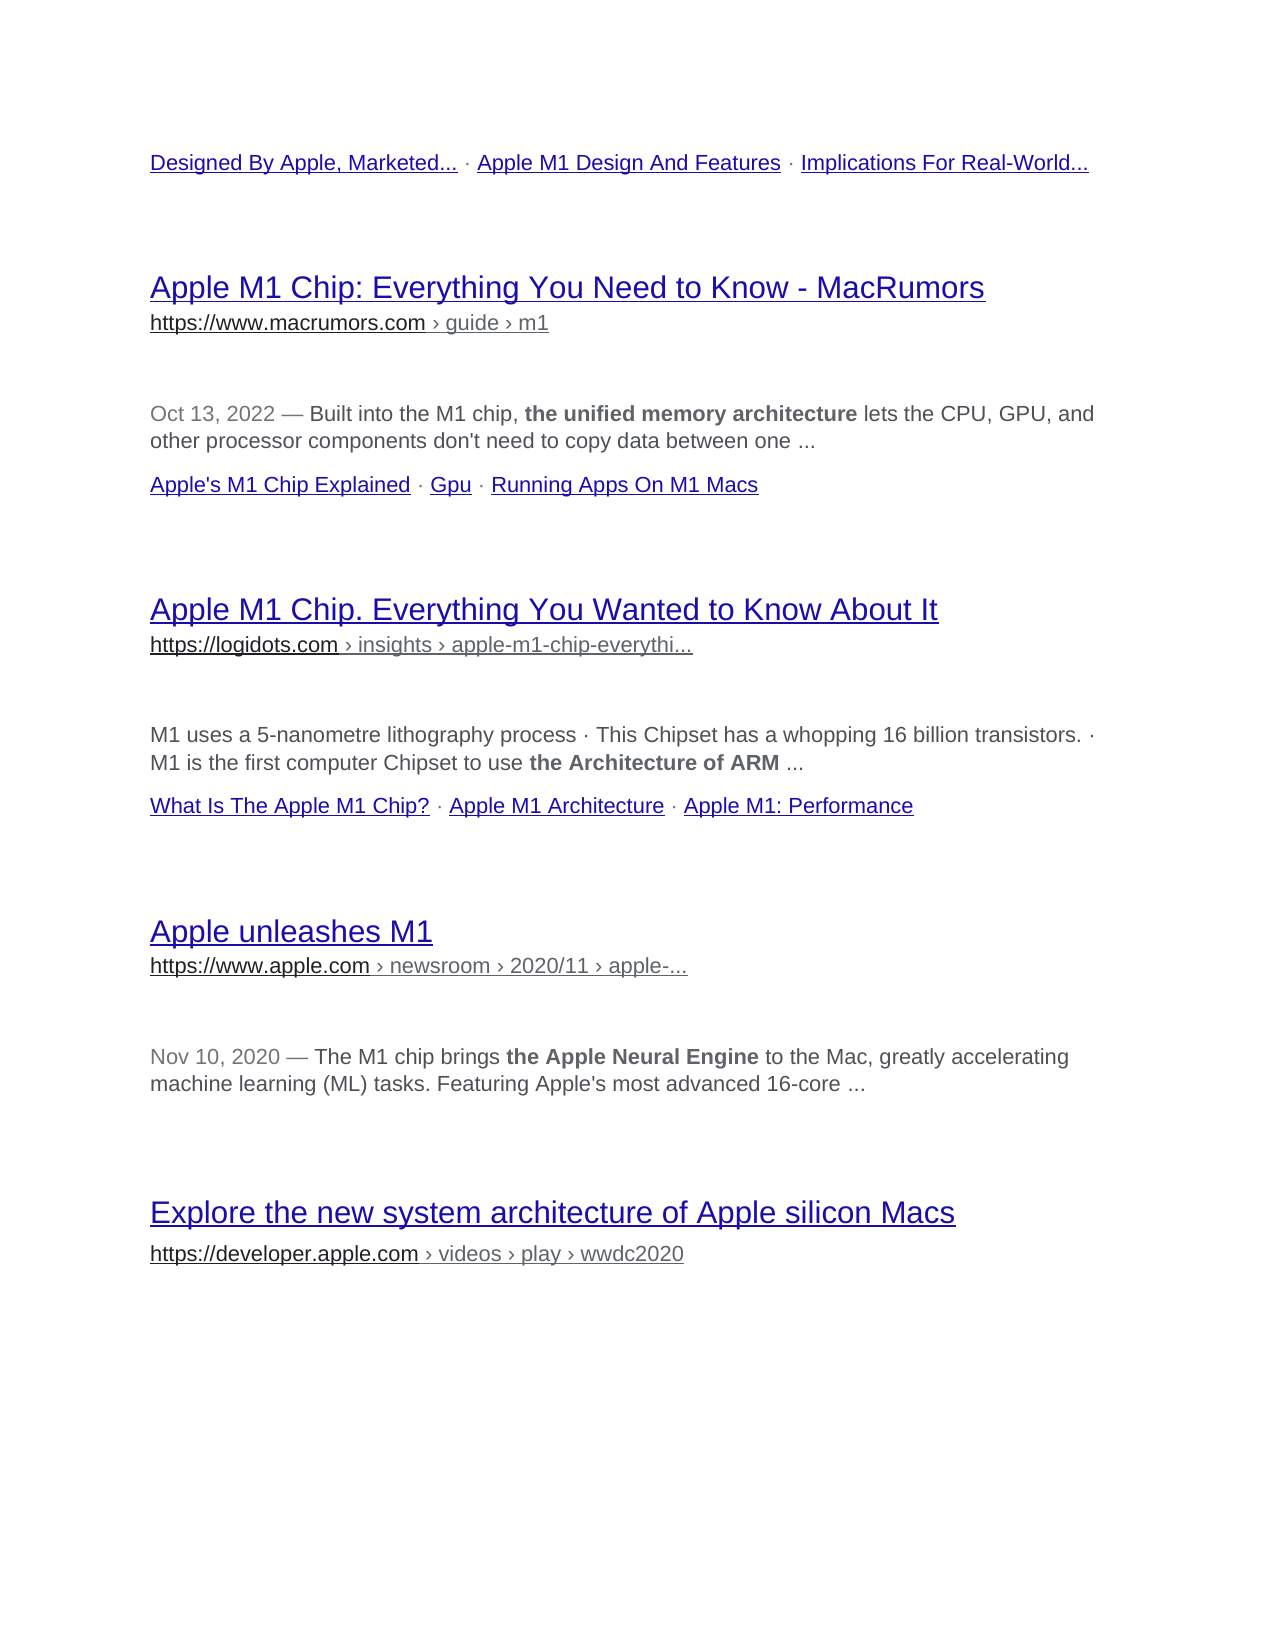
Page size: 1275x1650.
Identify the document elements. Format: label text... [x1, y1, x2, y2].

text M1 uses a 5-nanometre lithography process · This Chipset has a whopping 16 billion transistors. · M1 is the first computer Chipset to use the Architecture of ARM ... [150, 722, 1125, 775]
subtitle Apple M1 Chip: Everything You Need to Know - MacRumors [150, 269, 1125, 305]
text ‎Apple's M1 Chip Explained · ‎Gpu · ‎Running Apps On M1 Macs [150, 472, 1125, 497]
text https://developer.apple.com › videos › play › wwdc2020 [150, 1235, 1125, 1266]
text https://www.macrumors.com › guide › m1 [150, 310, 1125, 335]
text https://www.apple.com › newsroom › 2020/11 › apple-... [150, 953, 1125, 978]
text ‎Designed By Apple, Marketed... · ‎Apple M1 Design And Features · ‎Implications For Real-World... [150, 150, 1125, 175]
text Oct 13, 2022 — Built into the M1 chip, the unified memory architecture lets the CPU, GPU, and other processor components don't need to copy data between one ... [150, 401, 1125, 453]
text https://logidots.com › insights › apple-m1-chip-everythi... [150, 632, 1125, 657]
subtitle Explore the new system architecture of Apple silicon Macs [150, 1194, 1125, 1230]
text ‎What Is The Apple M1 Chip? · ‎Apple M1 Architecture · ‎Apple M1: Performance [150, 793, 1125, 818]
text Nov 10, 2020 — The M1 chip brings the Apple Neural Engine to the Mac, greatly accelerating machine learning (ML) tasks. Featuring Apple's most advanced 16-core ... [150, 1044, 1125, 1096]
subtitle Apple unleashes M1 [150, 913, 1125, 948]
subtitle Apple M1 Chip. Everything You Wanted to Know About It [150, 591, 1125, 627]
